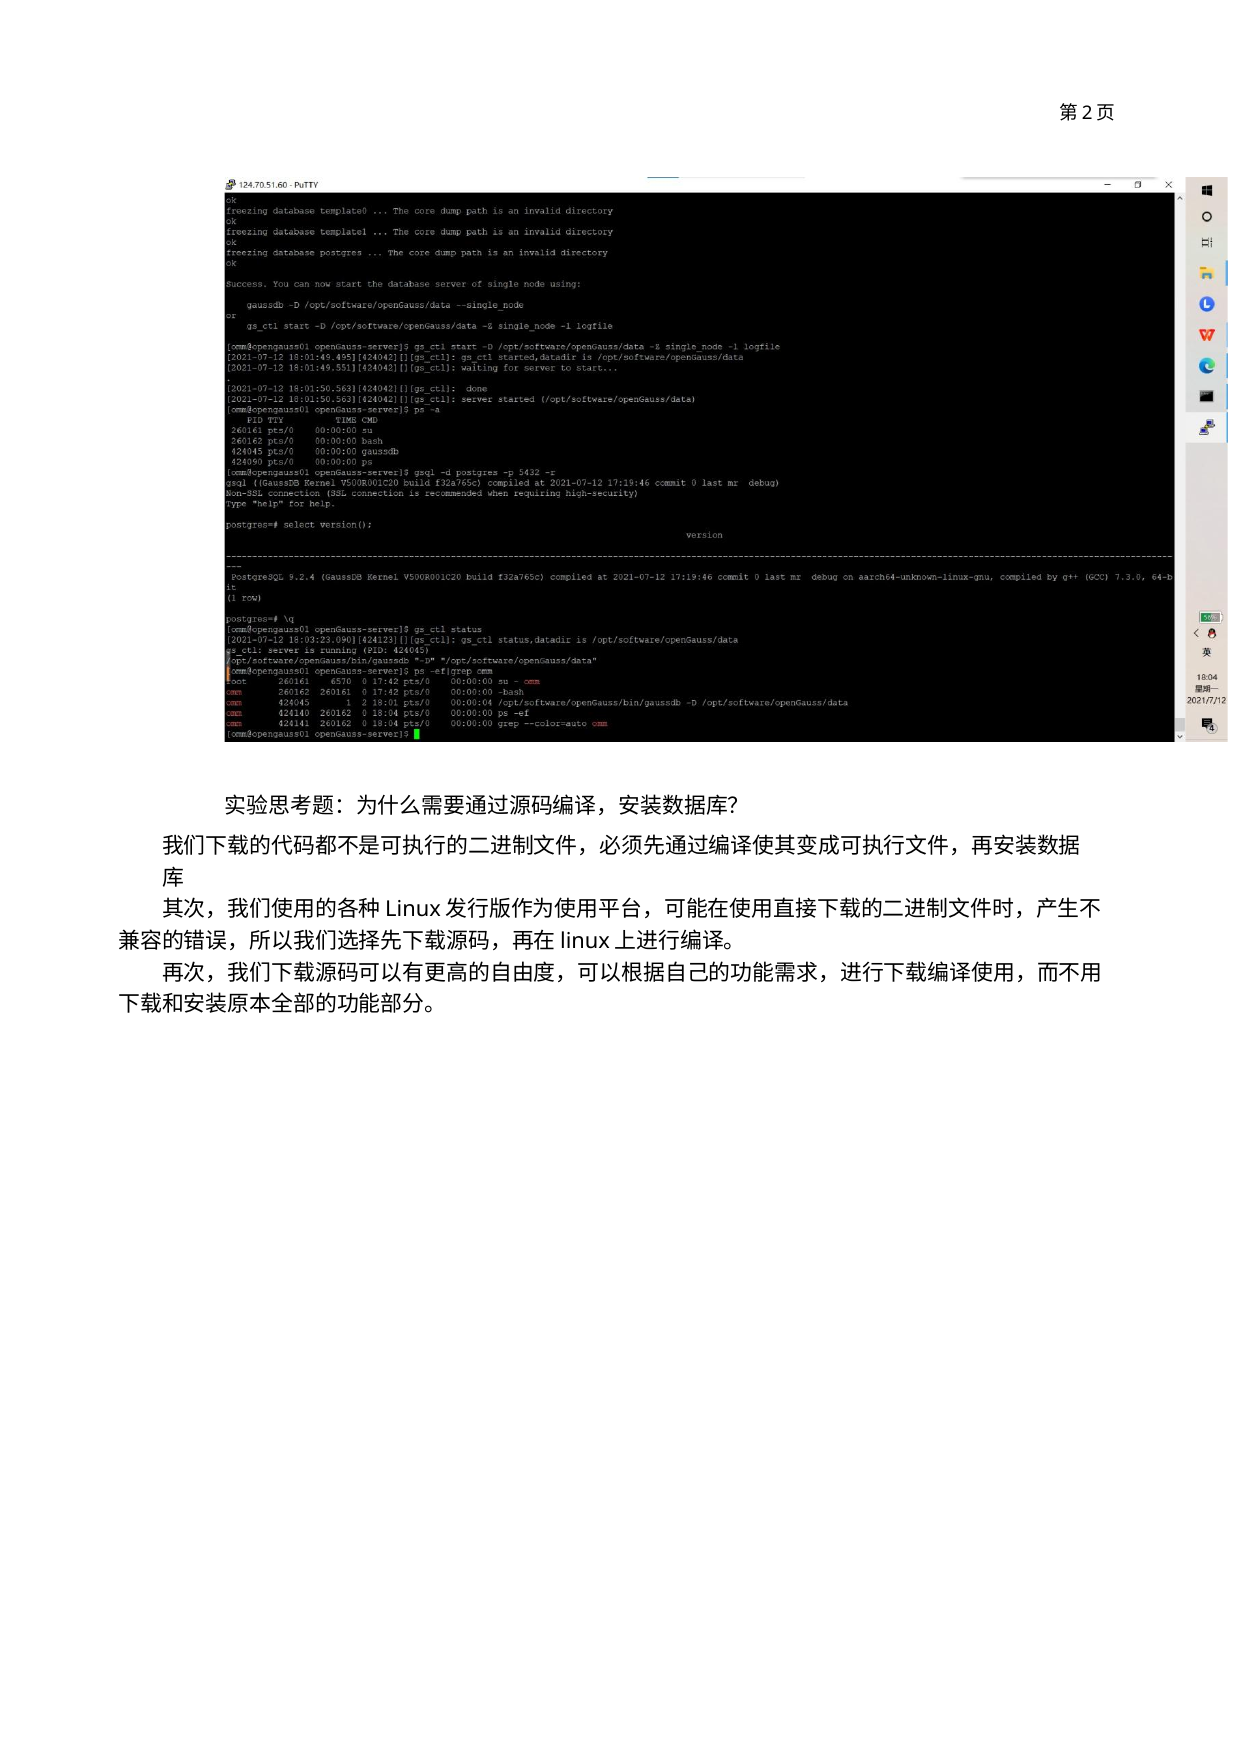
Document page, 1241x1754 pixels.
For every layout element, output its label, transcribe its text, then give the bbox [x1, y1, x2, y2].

text 实验思考题：为什么需要通过源码编译，安装数据库？ [224, 788, 1122, 819]
picture [224, 177, 1228, 742]
text 库 [118, 859, 1122, 891]
text 其次，我们使用的各种Linux发行版作为使用平台，可能在使用直接下载的二进制文件时，产生不兼容的错误，所以我们选择先下载源码，再在linux上进行编译。 [118, 891, 1122, 955]
text 再次，我们下载源码可以有更高的自由度，可以根据自己的功能需求，进行下载编译使用，而不用下载和安装原本全部的功能部分。 [118, 955, 1122, 1018]
text 我们下载的代码都不是可执行的二进制文件，必须先通过编译使其变成可执行文件，再安装数据 [118, 828, 1122, 859]
